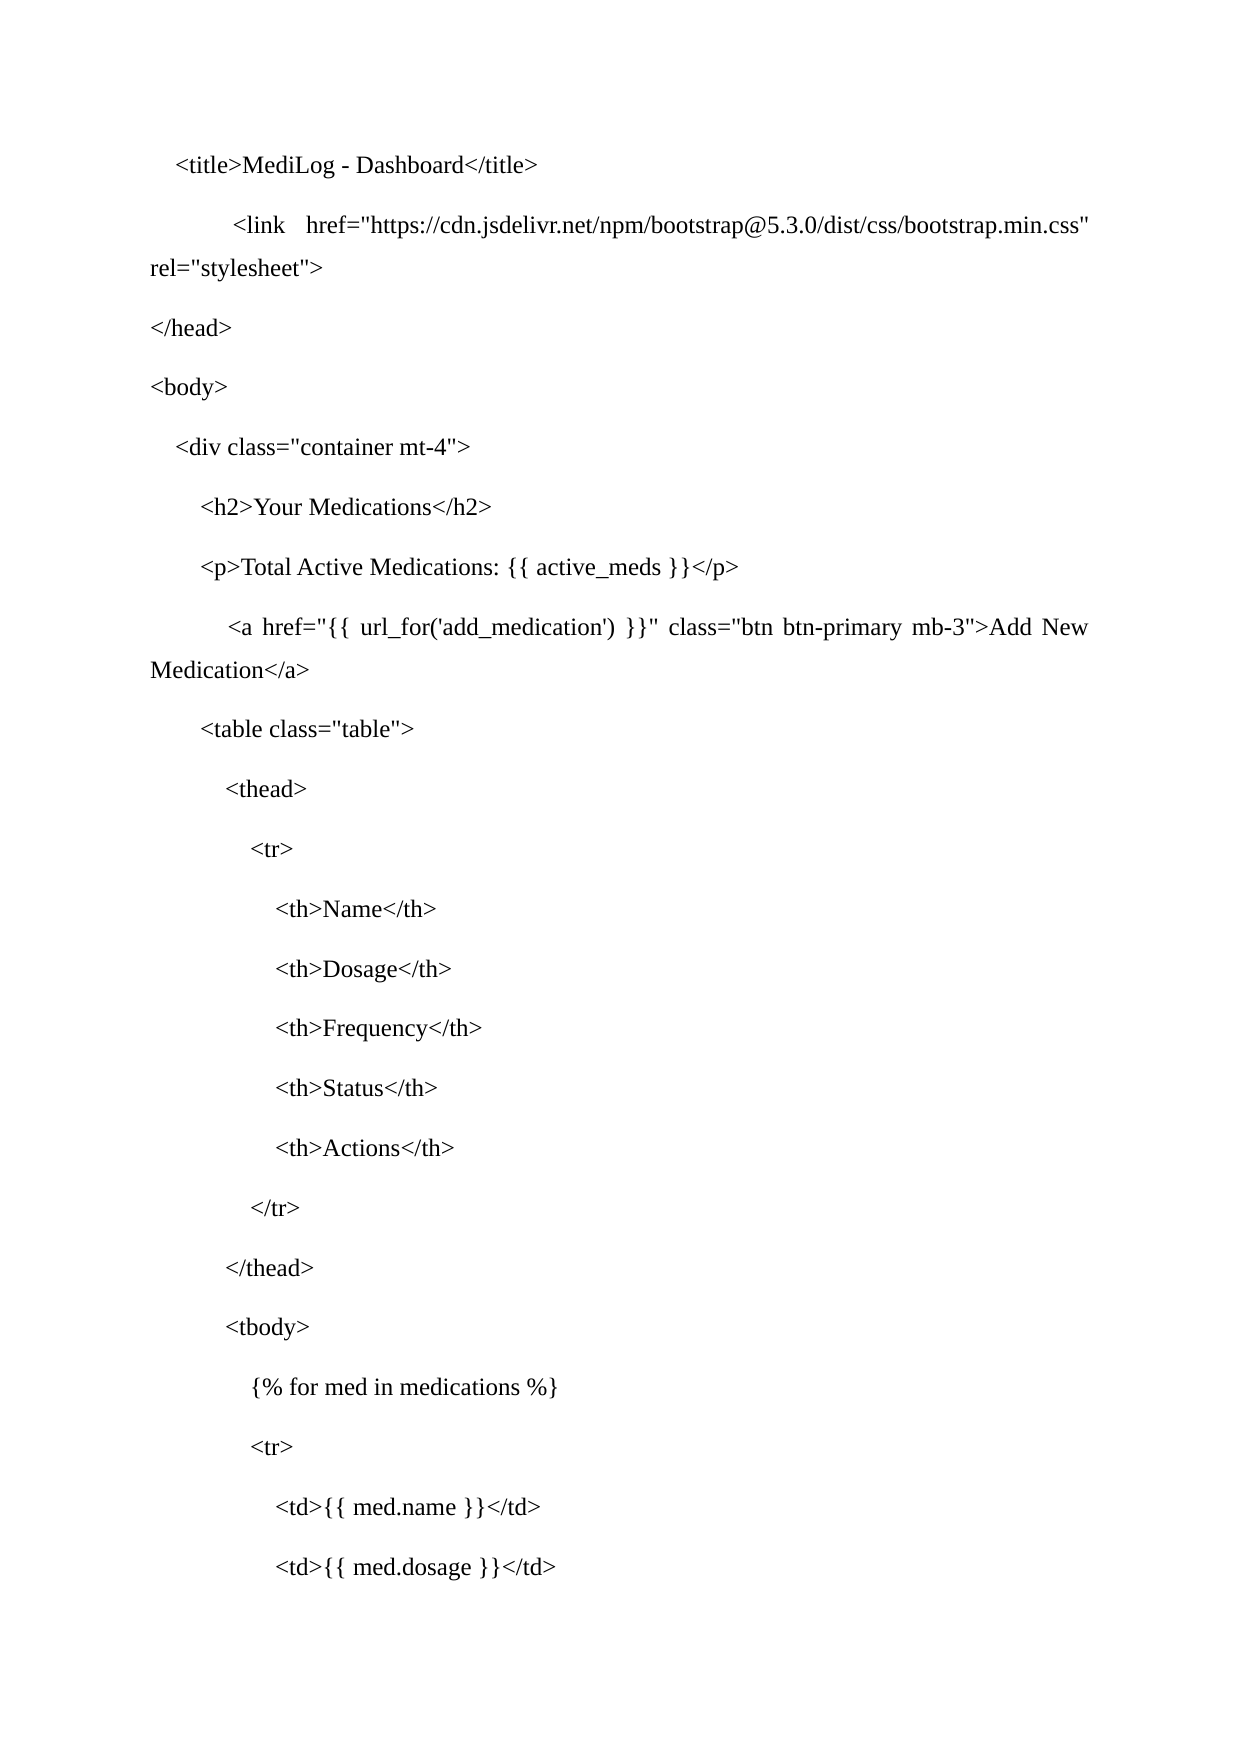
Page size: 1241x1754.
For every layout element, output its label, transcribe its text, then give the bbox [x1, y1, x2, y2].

text <div class="container mt-4"> [150, 432, 1090, 461]
text <th>Actions</th> [150, 1133, 1090, 1162]
text <p>Total Active Medications: {{ active_meds }}</p> [150, 552, 1090, 581]
text <a href="{{ url_for('add_medication') }}" class="btn btn-primary mb-3">Add New Medication</a> [150, 612, 1090, 683]
text <th>Dosage</th> [150, 954, 1090, 982]
text <td>{{ med.dosage }}</td> [150, 1552, 1090, 1580]
text <body> [150, 372, 1090, 401]
text <link href="https://cdn.jsdelivr.net/npm/bootstrap@5.3.0/dist/css/bootstrap.min.css" rel="stylesheet"> [150, 210, 1090, 282]
text <td>{{ med.name }}</td> [150, 1492, 1090, 1521]
text <th>Status</th> [150, 1073, 1090, 1102]
text <tr> [150, 834, 1090, 863]
text </tr> [150, 1193, 1090, 1222]
text <th>Frequency</th> [150, 1013, 1090, 1042]
text </thead> [150, 1253, 1090, 1281]
text <tr> [150, 1432, 1090, 1461]
text </head> [150, 313, 1090, 341]
text <title>MediLog - Dashboard</title> [150, 150, 1090, 179]
text <tbody> [150, 1312, 1090, 1341]
text {% for med in medications %} [150, 1372, 1090, 1401]
text <thead> [150, 774, 1090, 803]
text <h2>Your Medications</h2> [150, 492, 1090, 521]
text <th>Name</th> [150, 894, 1090, 923]
text <table class="table"> [150, 714, 1090, 743]
